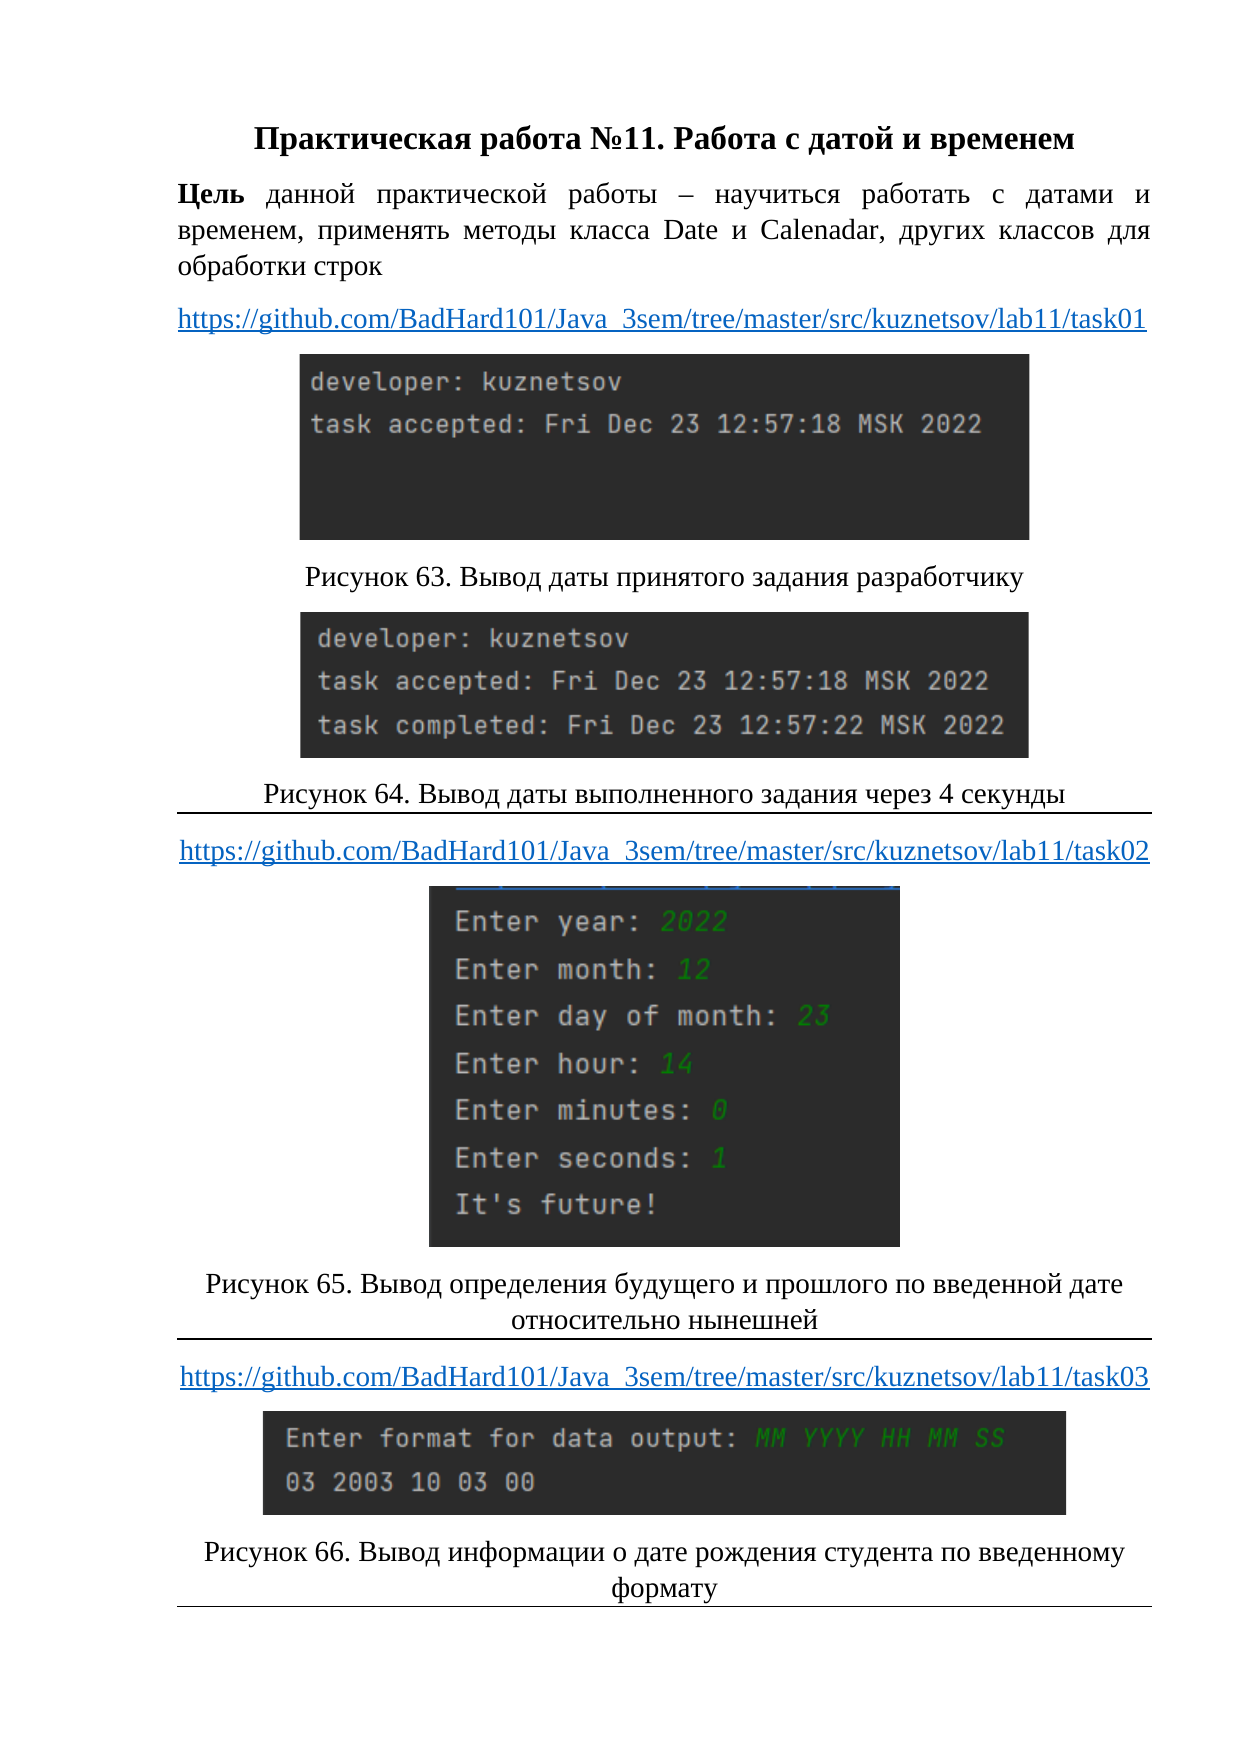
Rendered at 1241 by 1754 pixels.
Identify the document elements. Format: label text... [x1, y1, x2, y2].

text Цель данной практической работы – научиться работать с датами и временем, применять методы класса Date и Calenadar, других классов для обработки строк [177, 176, 1152, 282]
text https://github.com/BadHard101/Java_3sem/tree/master/src/kuznetsov/lab11/task01 [177, 301, 1152, 335]
picture [429, 886, 900, 1247]
picture [299, 354, 1030, 540]
picture [262, 1411, 1067, 1515]
picture [300, 612, 1029, 758]
text Рисунок 63. Вывод даты принятого задания разработчику [177, 559, 1152, 593]
text Практическая работа №11. Работа с датой и временем [177, 118, 1152, 156]
text Рисунок 66. Вывод информации о дате рождения студента по введенному формату [177, 1534, 1152, 1606]
text https://github.com/BadHard101/Java_3sem/tree/master/src/kuznetsov/lab11/task03 [177, 1359, 1152, 1392]
text Рисунок 65. Вывод определения будущего и прошлого по введенной дате относительно нынешней [177, 1266, 1152, 1338]
text https://github.com/BadHard101/Java_3sem/tree/master/src/kuznetsov/lab11/task02 [177, 833, 1152, 867]
text Рисунок 64. Вывод даты выполненного задания через 4 секунды [177, 777, 1152, 812]
